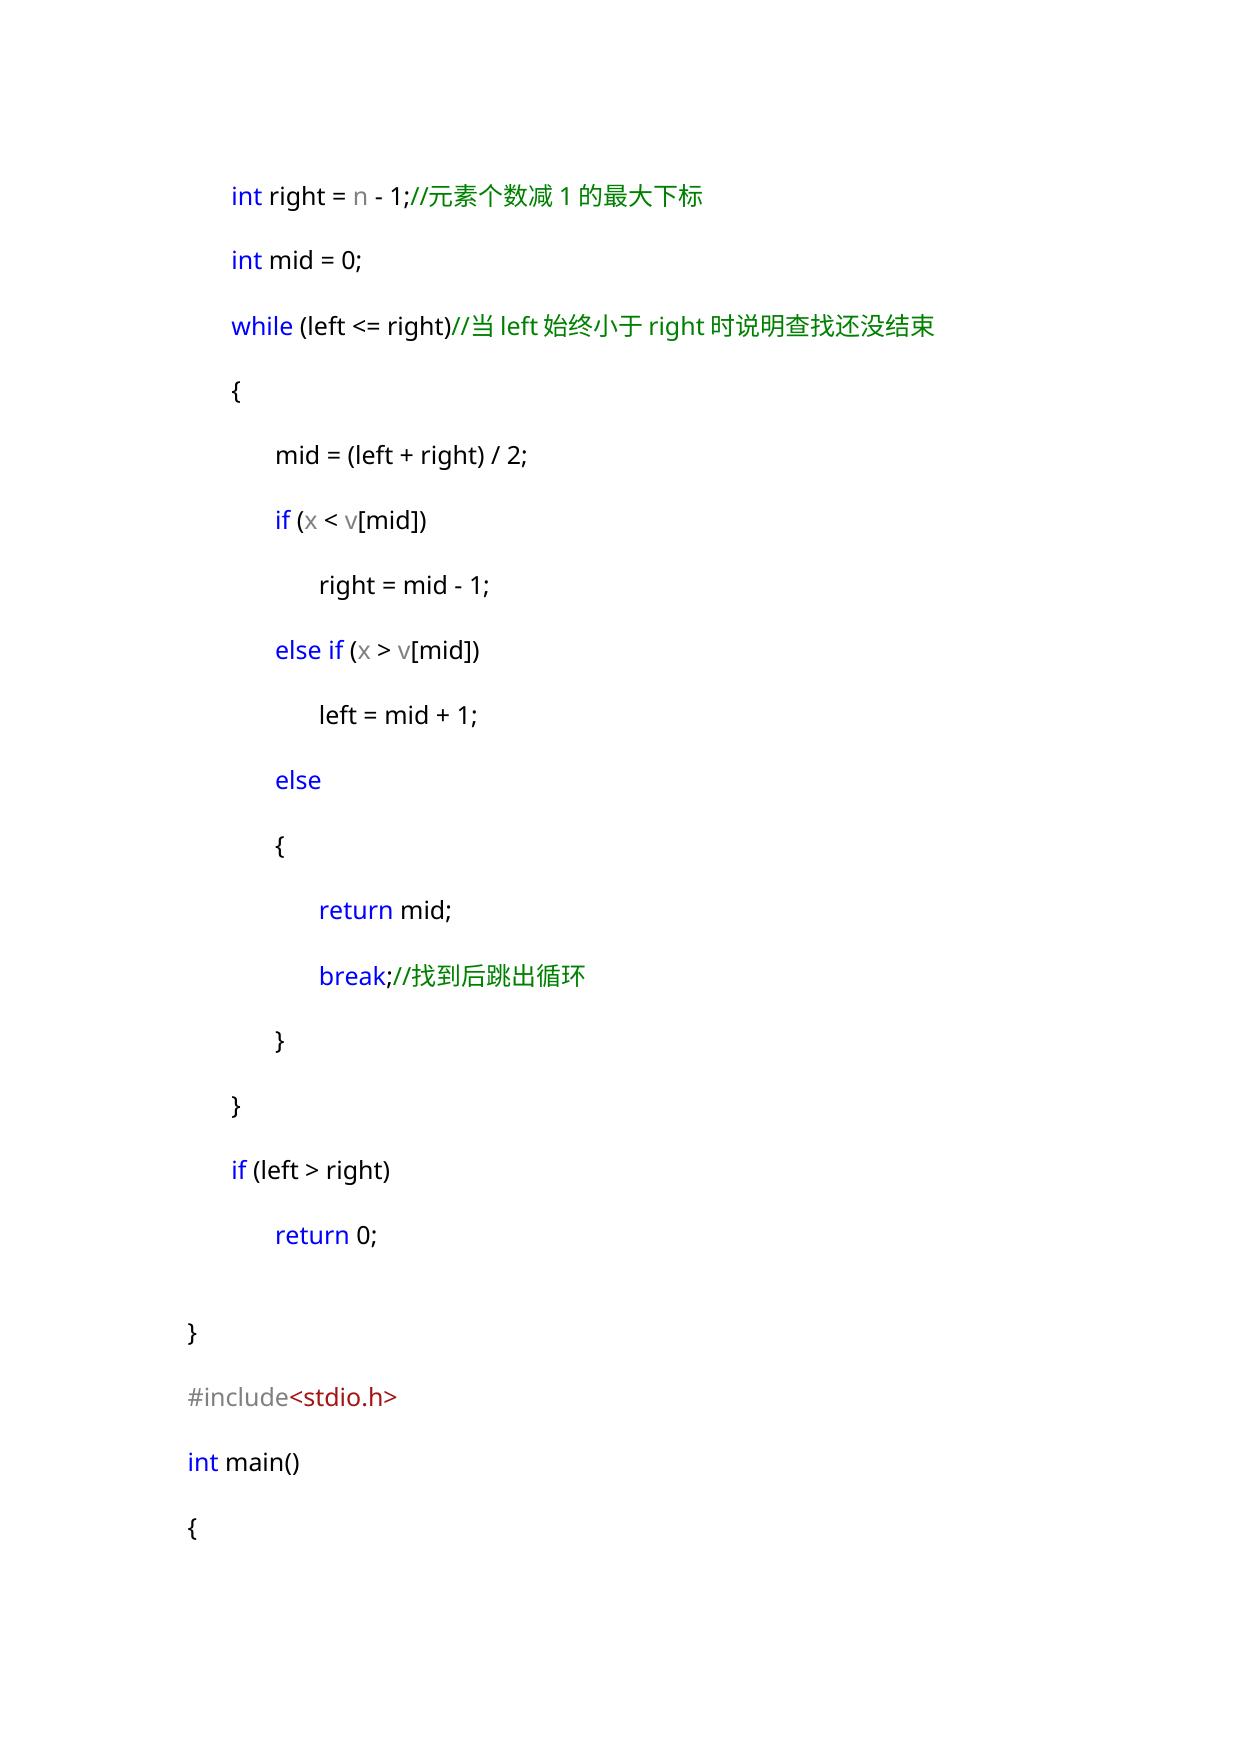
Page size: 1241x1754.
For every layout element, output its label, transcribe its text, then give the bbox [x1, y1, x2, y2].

text } [187, 1007, 1053, 1072]
text } [187, 1299, 1053, 1364]
text return mid; [187, 877, 1053, 942]
text { [187, 1494, 1053, 1559]
text return 0; [187, 1202, 1053, 1267]
text right = mid - 1; [187, 552, 1053, 617]
text int mid = 0; [187, 227, 1053, 292]
text if (left > right) [187, 1137, 1053, 1202]
text #include<stdio.h> [187, 1364, 1053, 1429]
text if (x < v[mid]) [187, 487, 1053, 552]
text } [187, 1072, 1053, 1137]
text int main() [187, 1429, 1053, 1494]
text left = mid + 1; [187, 682, 1053, 747]
text while (left <= right)//当left始终小于right时说明查找还没结束 [187, 292, 1053, 357]
text mid = (left + right) / 2; [187, 422, 1053, 487]
text break;//找到后跳出循环 [187, 942, 1053, 1007]
text { [187, 812, 1053, 877]
text { [187, 357, 1053, 422]
text int right = n - 1;//元素个数减1的最大下标 [187, 162, 1053, 227]
text else if (x > v[mid]) [187, 617, 1053, 682]
text else [187, 747, 1053, 812]
